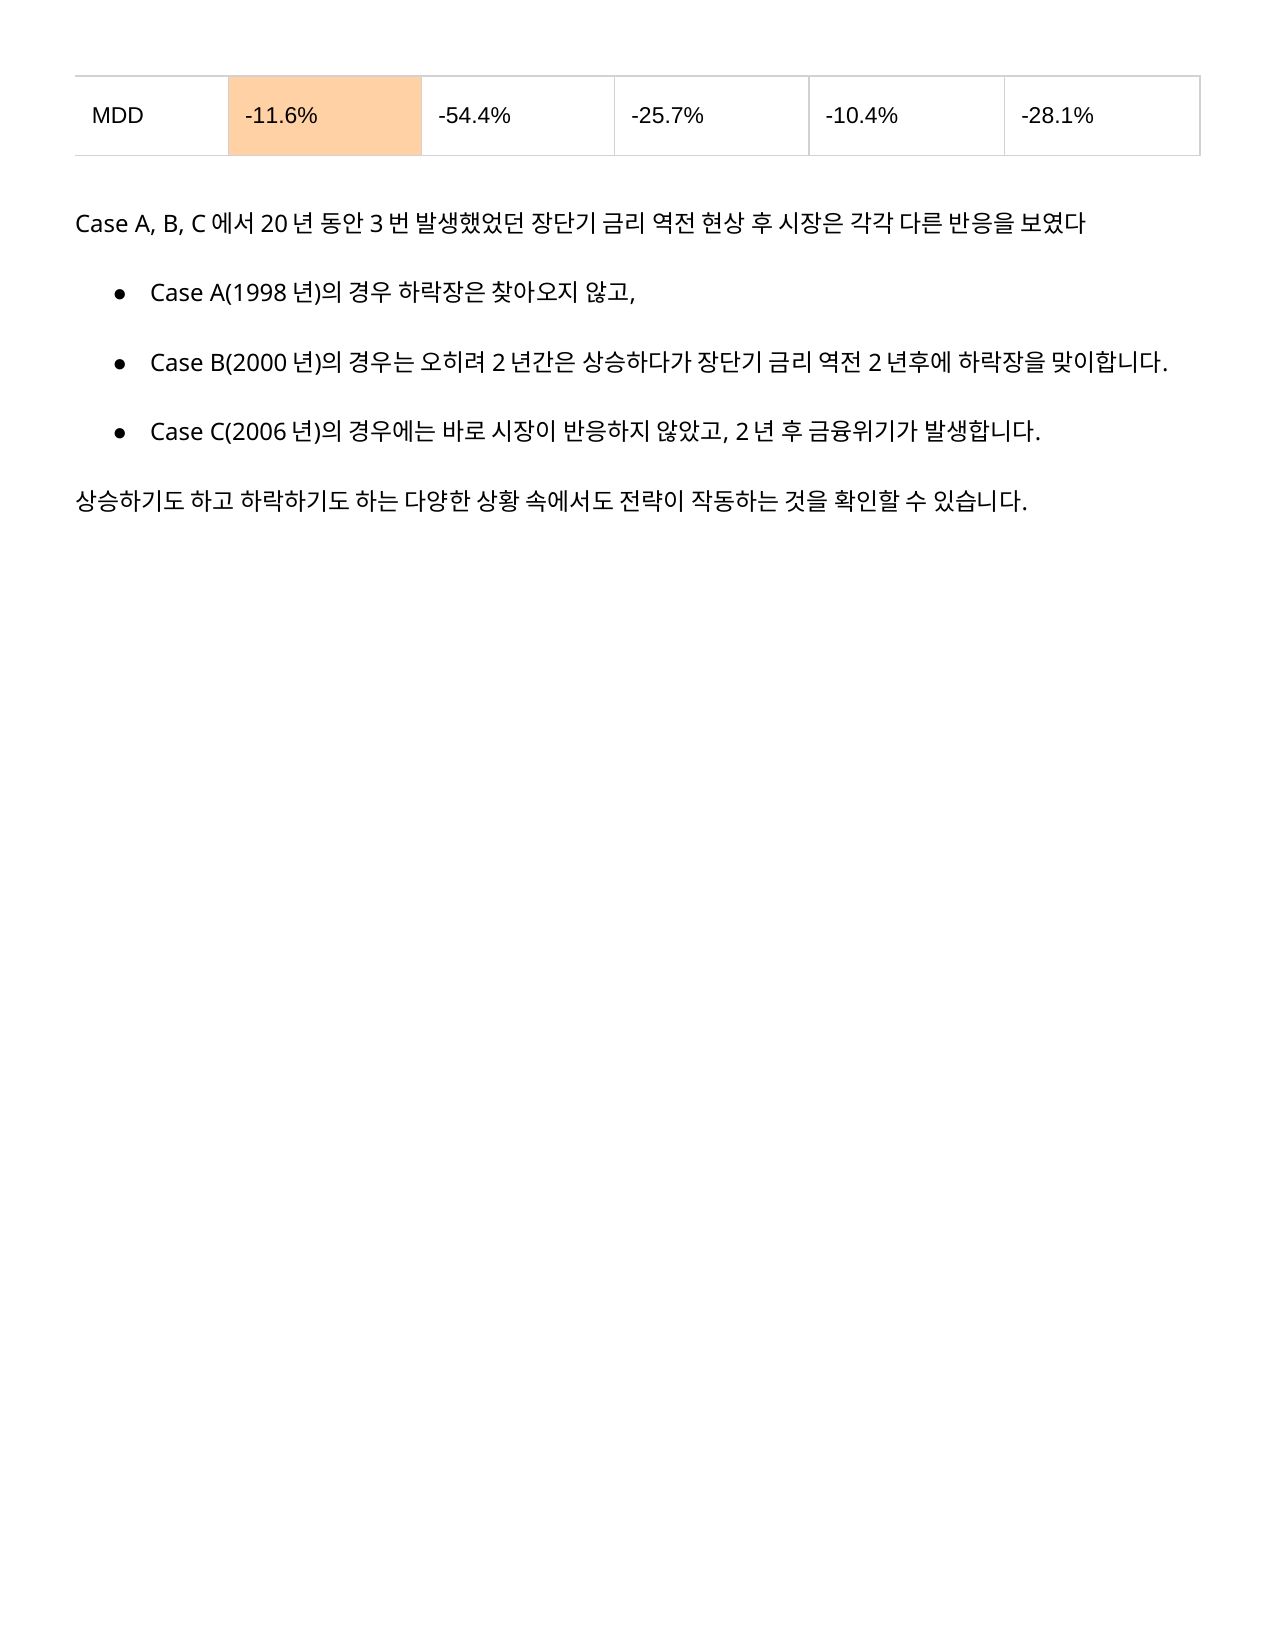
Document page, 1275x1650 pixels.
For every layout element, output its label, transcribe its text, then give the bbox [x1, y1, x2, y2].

text ​Case A, B, C에서 20년 동안 3번 발생했었던 장단기 금리 역전 현상 후 시장은 각각 다른 반응을 보였다 [75, 204, 1200, 239]
table_cell -54.4% [422, 77, 614, 155]
text ​상승하기도 하고 하락하기도 하는 다양한 상황 속에서도 전략이 작동하는 것을 확인할 수 있습니다. [75, 482, 1200, 517]
list Case B(2000년)의 경우는 오히려 2년간은 상승하다가 장단기 금리 역전 2년후에 하락장을 맞이합니다. [112, 343, 1200, 378]
list Case A(1998년)의 경우 하락장은 찾아오지 않고, [112, 274, 1200, 308]
list Case C(2006년)의 경우에는 바로 시장이 반응하지 않았고, 2년 후 금융위기가 발생합니다. [112, 413, 1200, 448]
table_cell MDD [75, 77, 228, 155]
table_cell -28.1% [1005, 77, 1199, 155]
table_cell -10.4% [810, 77, 1004, 155]
table_cell -11.6% [229, 77, 421, 155]
table_cell -25.7% [615, 77, 808, 155]
